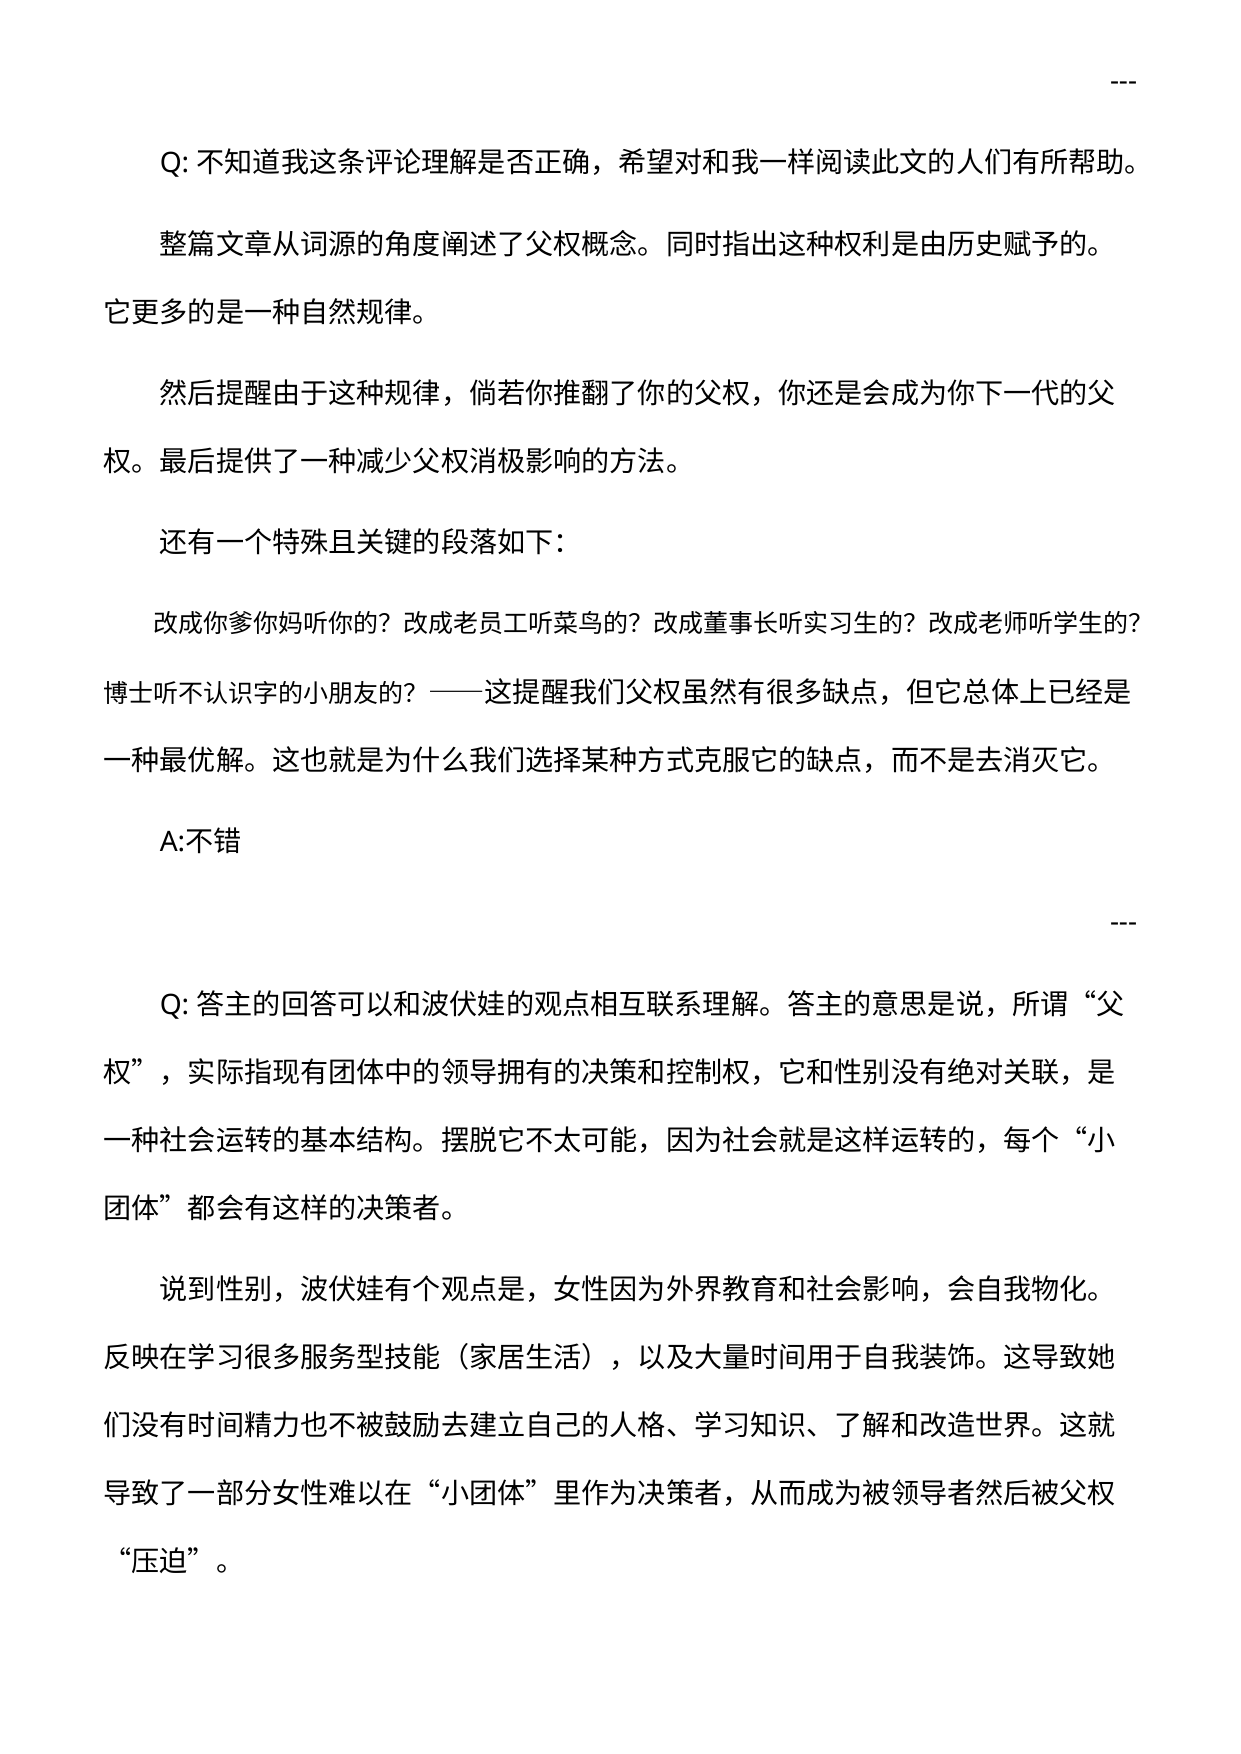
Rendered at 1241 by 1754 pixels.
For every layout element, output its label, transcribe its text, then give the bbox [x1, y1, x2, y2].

text A:不错 [103, 805, 1137, 873]
text 然后提醒由于这种规律，倘若你推翻了你的父权，你还是会成为你下一代的父权。最后提供了一种减少父权消极影响的方法。 [103, 357, 1137, 493]
text Q: 答主的回答可以和波伏娃的观点相互联系理解。答主的意思是说，所谓“父权”，实际指现有团体中的领导拥有的决策和控制权，它和性别没有绝对关联，是一种社会运转的基本结构。摆脱它不太可能，因为社会就是这样运转的，每个“小团体”都会有这样的决策者。 [103, 968, 1137, 1240]
text 说到性别，波伏娃有个观点是，女性因为外界教育和社会影响，会自我物化。反映在学习很多服务型技能（家居生活），以及大量时间用于自我装饰。这导致她们没有时间精力也不被鼓励去建立自己的人格、学习知识、了解和改造世界。这就导致了一部分女性难以在“小团体”里作为决策者，从而成为被领导者然后被父权“压迫”。 [103, 1253, 1137, 1593]
text --- [103, 45, 1137, 113]
text --- [103, 887, 1137, 955]
text Q: 不知道我这条评论理解是否正确，希望对和我一样阅读此文的人们有所帮助。 [103, 126, 1137, 194]
text 还有一个特殊且关键的段落如下： [103, 507, 1137, 574]
text 整篇文章从词源的角度阐述了父权概念。同时指出这种权利是由历史赋予的。它更多的是一种自然规律。 [103, 208, 1137, 344]
text 改成你爹你妈听你的？改成老员工听菜鸟的？改成董事长听实习生的？改成老师听学生的？博士听不认识字的小朋友的？——这提醒我们父权虽然有很多缺点，但它总体上已经是一种最优解。这也就是为什么我们选择某种方式克服它的缺点，而不是去消灭它。 [103, 588, 1137, 792]
